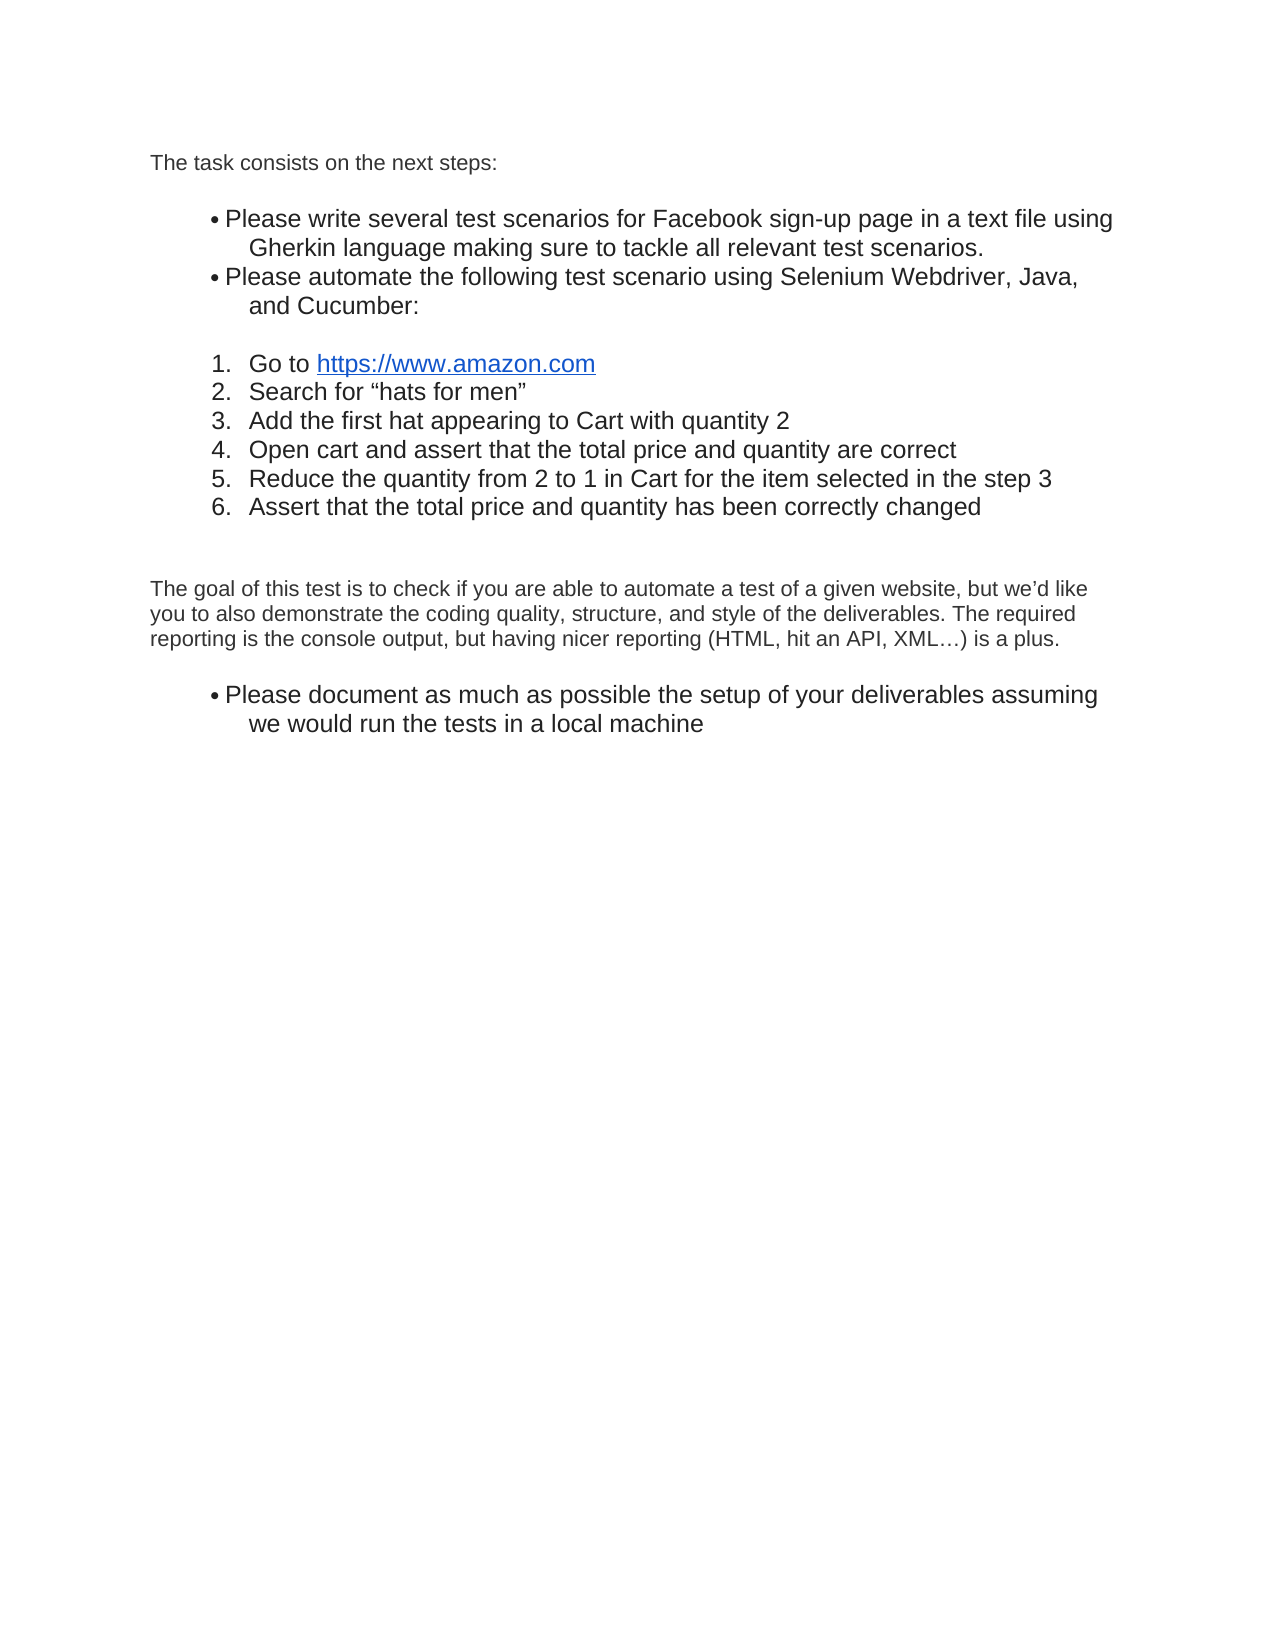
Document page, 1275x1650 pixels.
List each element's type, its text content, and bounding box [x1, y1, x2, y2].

list Reduce the quantity from 2 to 1 in Cart for the item selected in the step 3 [211, 463, 1125, 492]
list Please document as much as possible the setup of your deliverables assuming we would run the tests in a local machine [211, 680, 1125, 738]
list Add the first hat appearing to Cart with quantity 2 [211, 406, 1125, 435]
list Assert that the total price and quantity has been correctly changed [211, 492, 1125, 521]
list Go to https://www.amazon.com [211, 348, 1125, 377]
list Search for “hats for men” [211, 377, 1125, 406]
list Open cart and assert that the total price and quantity are correct [211, 435, 1125, 463]
list Please automate the following test scenario using Selenium Webdriver, Java, and Cucumber: [211, 262, 1125, 319]
list Please write several test scenarios for Facebook sign-up page in a text file using Gherkin language making sure to tackle all relevant test scenarios. [211, 204, 1125, 262]
text The goal of this test is to check if you are able to automate a test of a given website, but we’d like you to also demonstrate the coding quality, structure, and style of the deliverables. The required reporting is the console output, but having nicer reporting (HTML, hit an API, XML…) is a plus. [150, 575, 1125, 651]
text The task consists on the next steps: [150, 150, 1125, 175]
